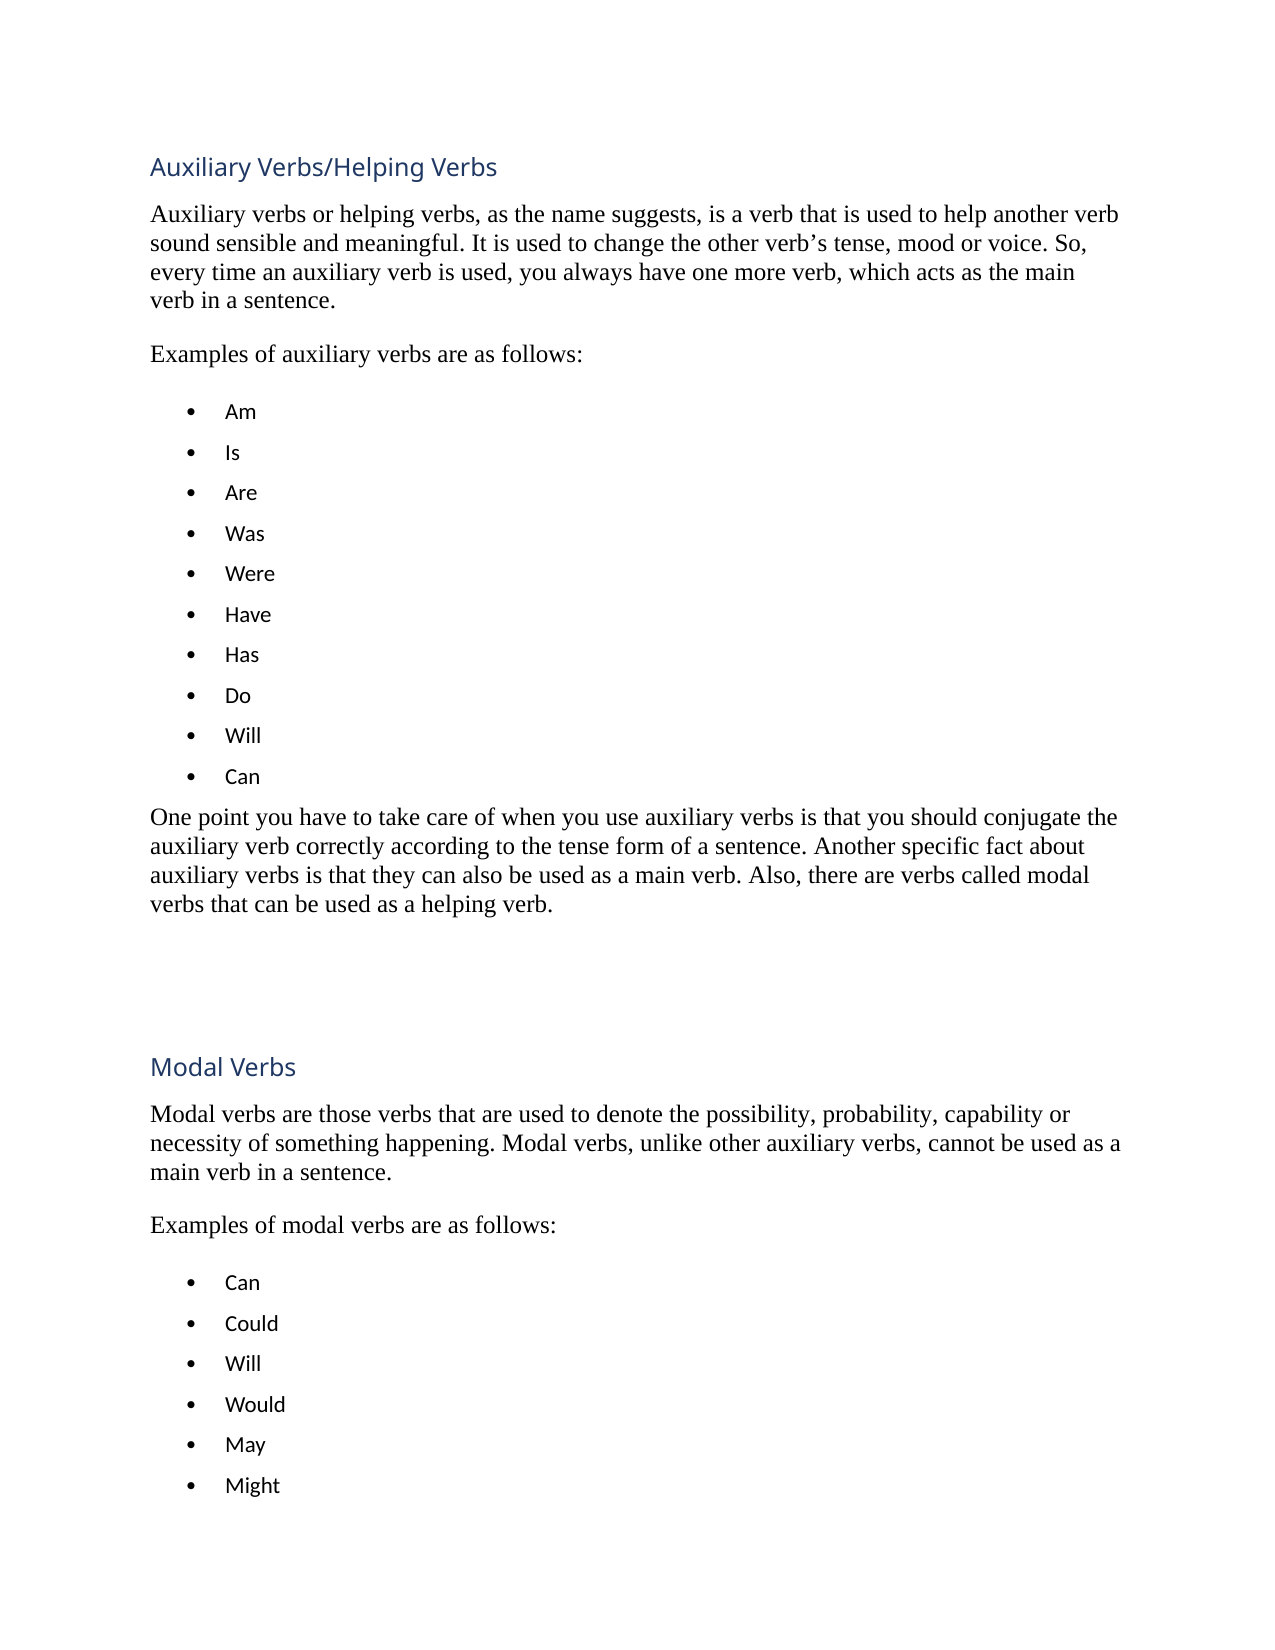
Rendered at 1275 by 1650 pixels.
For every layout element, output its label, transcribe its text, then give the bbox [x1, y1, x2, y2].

list Has [187, 640, 1125, 668]
list Were [187, 559, 1125, 587]
list Can [187, 762, 1125, 790]
text One point you have to take care of when you use auxiliary verbs is that you should conjugate the auxiliary verb correctly according to the tense form of a sentence. Another specific fact about auxiliary verbs is that they can also be used as a main verb. Also, there are verbs called modal verbs that can be used as a helping verb. [150, 802, 1125, 917]
list Would [187, 1390, 1125, 1418]
list Have [187, 600, 1125, 628]
list Do [187, 681, 1125, 709]
list Might [187, 1471, 1125, 1499]
text Examples of auxiliary verbs are as follows: [150, 339, 1125, 368]
subtitle Modal Verbs [150, 1050, 1125, 1084]
list May [187, 1430, 1125, 1458]
list Can [187, 1268, 1125, 1296]
list Are [187, 478, 1125, 506]
text Examples of modal verbs are as follows: [150, 1210, 1125, 1239]
list Was [187, 519, 1125, 547]
list Will [187, 1349, 1125, 1377]
text Auxiliary verbs or helping verbs, as the name suggests, is a verb that is used to help another verb sound sensible and meaningful. It is used to change the other verb’s tense, mood or voice. So, every time an auxiliary verb is used, you always have one more verb, which acts as the main verb in a sentence. [150, 199, 1125, 314]
list Am [187, 397, 1125, 425]
subtitle Auxiliary Verbs/Helping Verbs [150, 150, 1125, 184]
list Is [187, 438, 1125, 466]
text Modal verbs are those verbs that are used to denote the possibility, probability, capability or necessity of something happening. Modal verbs, unlike other auxiliary verbs, cannot be used as a main verb in a sentence. [150, 1099, 1125, 1185]
list Will [187, 721, 1125, 749]
list Could [187, 1309, 1125, 1337]
